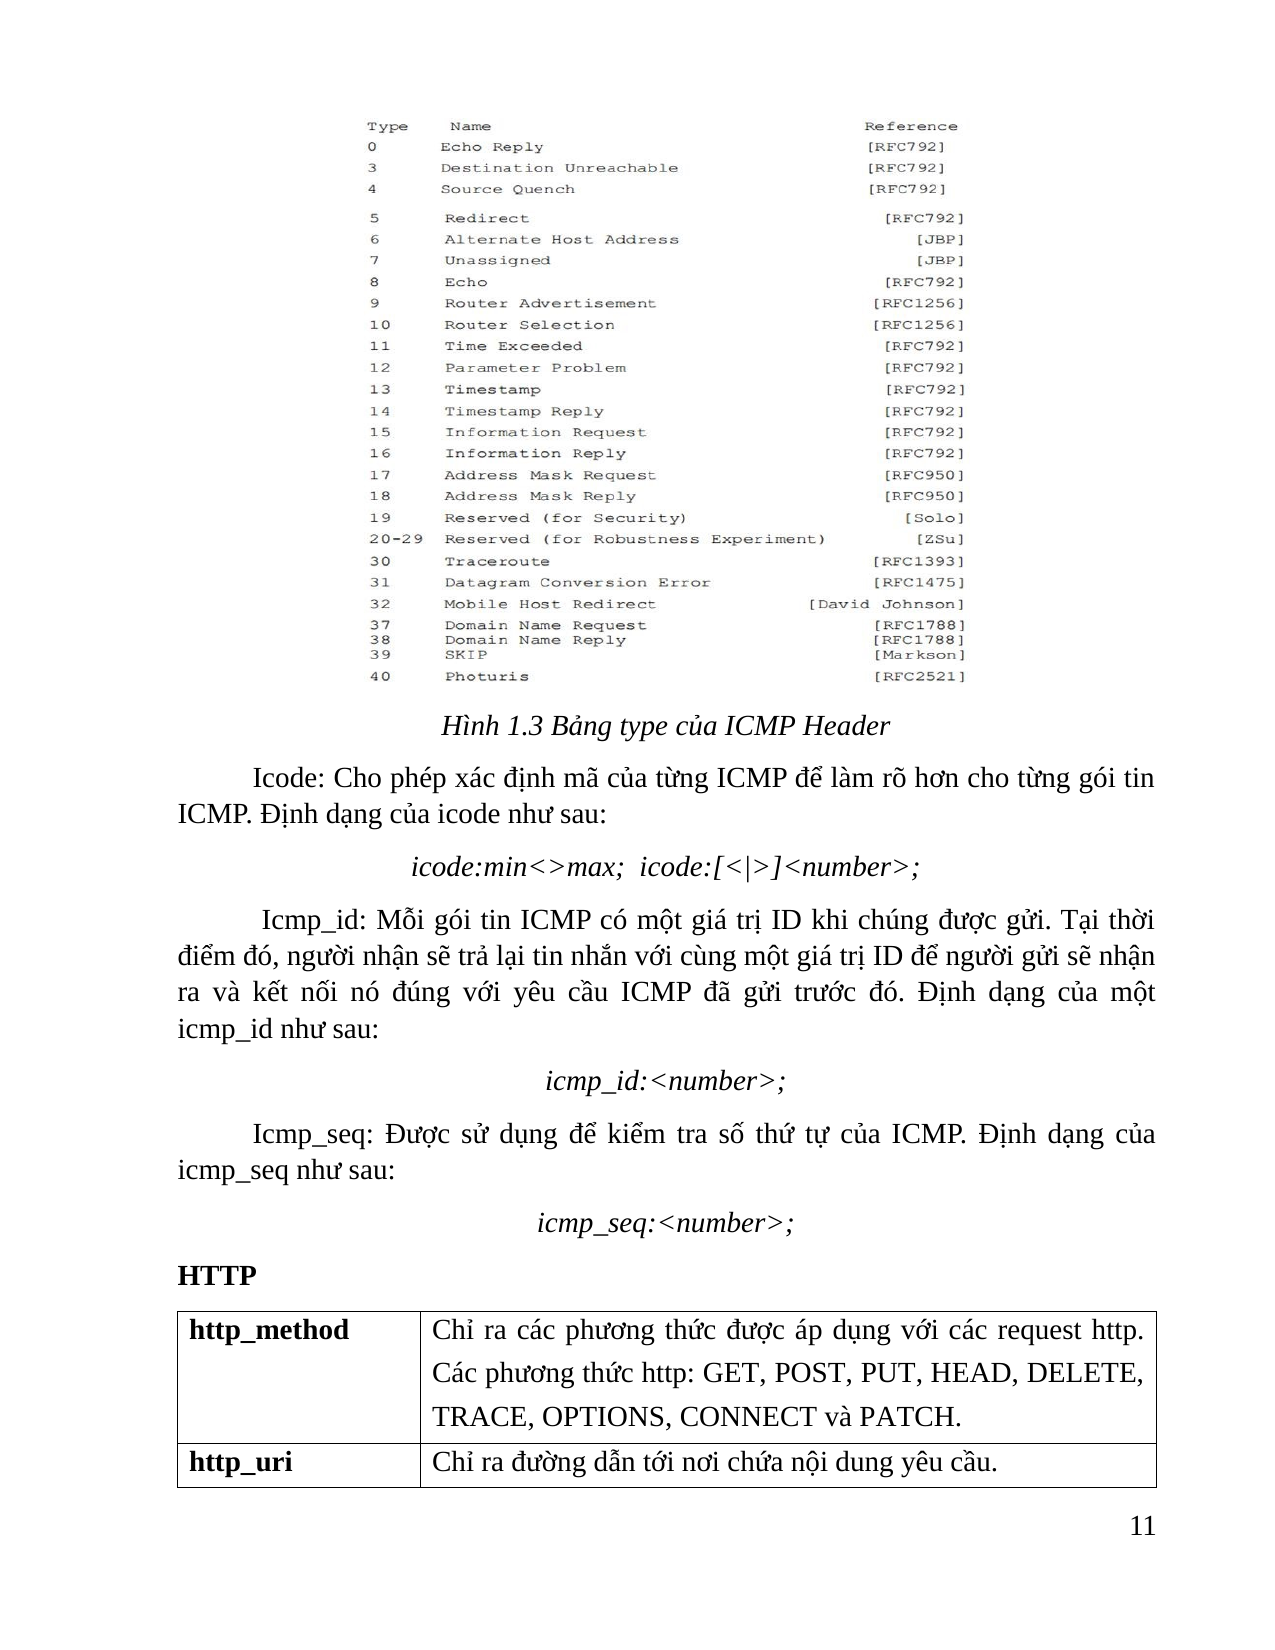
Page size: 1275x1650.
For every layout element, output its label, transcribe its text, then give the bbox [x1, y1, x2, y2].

text HTTP [177, 1258, 1157, 1292]
text Icmp_seq: Được sử dụng để kiểm tra số thứ tự của ICMP. Định dạng của icmp_seq như sau: [177, 1116, 1157, 1186]
text Hình 1.3 Bảng type của ICMP Header [177, 708, 1157, 741]
text Icmp_id: Mỗi gói tin ICMP có một giá trị ID khi chúng được gửi. Tại thời điểm đó, người nhận sẽ trả lại tin nhắn với cùng một giá trị ID để người gửi sẽ nhận ra và kết nối nó đúng với yêu cầu ICMP đã gửi trước đó. Định dạng của một icmp_id như sau: [177, 902, 1157, 1044]
table_header Chỉ ra các phương thức được áp dụng với các request http. Các phương thức http: GET, POST, PUT, HEAD, DELETE, TRACE, OPTIONS, CONNECT và PATCH. [421, 1312, 1156, 1443]
text Icode: Cho phép xác định mã của từng ICMP để làm rõ hơn cho từng gói tin ICMP. Định dạng của icode như sau: [177, 761, 1157, 830]
text icode:min<>max; icode:[<|>]<number>; [177, 849, 1157, 883]
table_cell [421, 1444, 1156, 1487]
text icmp_id:<number>; [177, 1063, 1157, 1097]
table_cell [178, 1444, 420, 1487]
table_header http_method [178, 1312, 420, 1443]
text icmp_seq:<number>; [177, 1205, 1157, 1239]
picture [363, 118, 971, 689]
